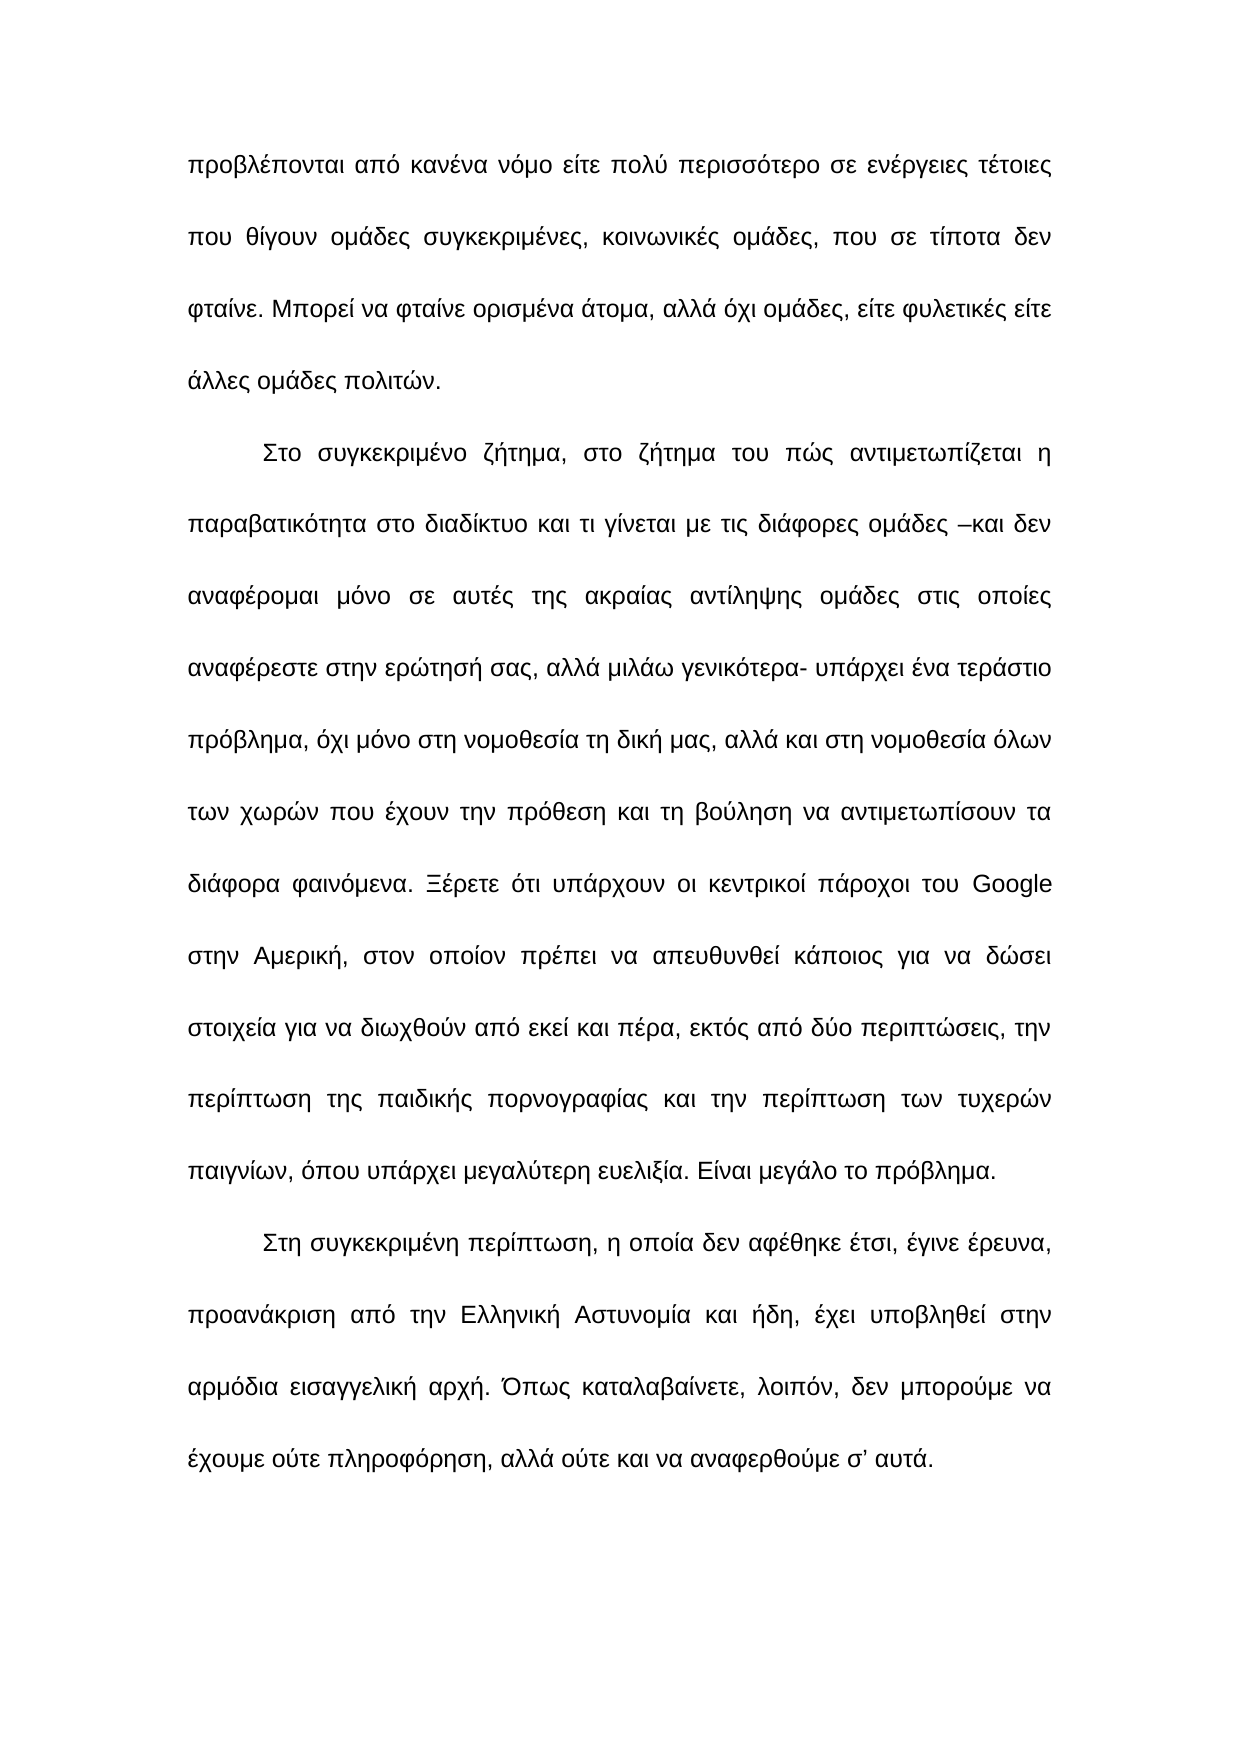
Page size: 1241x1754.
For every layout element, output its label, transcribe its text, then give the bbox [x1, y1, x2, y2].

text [187, 150, 1053, 394]
text Στο συγκεκριμένο ζήτημα, στο ζήτημα του πώς αντιμετωπίζεται η παραβατικότητα στο διαδίκτυο και τι γίνεται με τις διάφορες ομάδες –και δεν αναφέρομαι μόνο σε αυτές της ακραίας αντίληψης ομάδες στις οποίες αναφέρεστε στην ερώτησή σας, αλλά μιλάω γενικότερα- υπάρχει ένα τεράστιο πρόβλημα, όχι μόνο στη νομοθεσία τη δική μας, αλλά και στη νομοθεσία όλων των χωρών που έχουν την πρόθεση και τη βούληση να αντιμετωπίσουν τα διάφορα φαινόμενα. Ξέρετε ότι υπάρχουν οι κεντρικοί πάροχοι του Google στην Αμερική, στον οποίον πρέπει να απευθυνθεί κάποιος για να δώσει στοιχεία για να διωχθούν από εκεί και πέρα, εκτός από δύο περιπτώσεις, την περίπτωση της παιδικής πορνογραφίας και την περίπτωση των τυχερών παιγνίων, όπου υπάρχει μεγαλύτερη ευελιξία. Είναι μεγάλο το πρόβλημα. [187, 437, 1053, 1185]
text Στη συγκεκριμένη περίπτωση, η οποία δεν αφέθηκε έτσι, έγινε έρευνα, προανάκριση από την Ελληνική Αστυνομία και ήδη, έχει υποβληθεί στην αρμόδια εισαγγελική αρχή. Όπως καταλαβαίνετε, λοιπόν, δεν μπορούμε να έχουμε ούτε πληροφόρηση, αλλά ούτε και να αναφερθούμε σ’ αυτά. [187, 1228, 1053, 1472]
